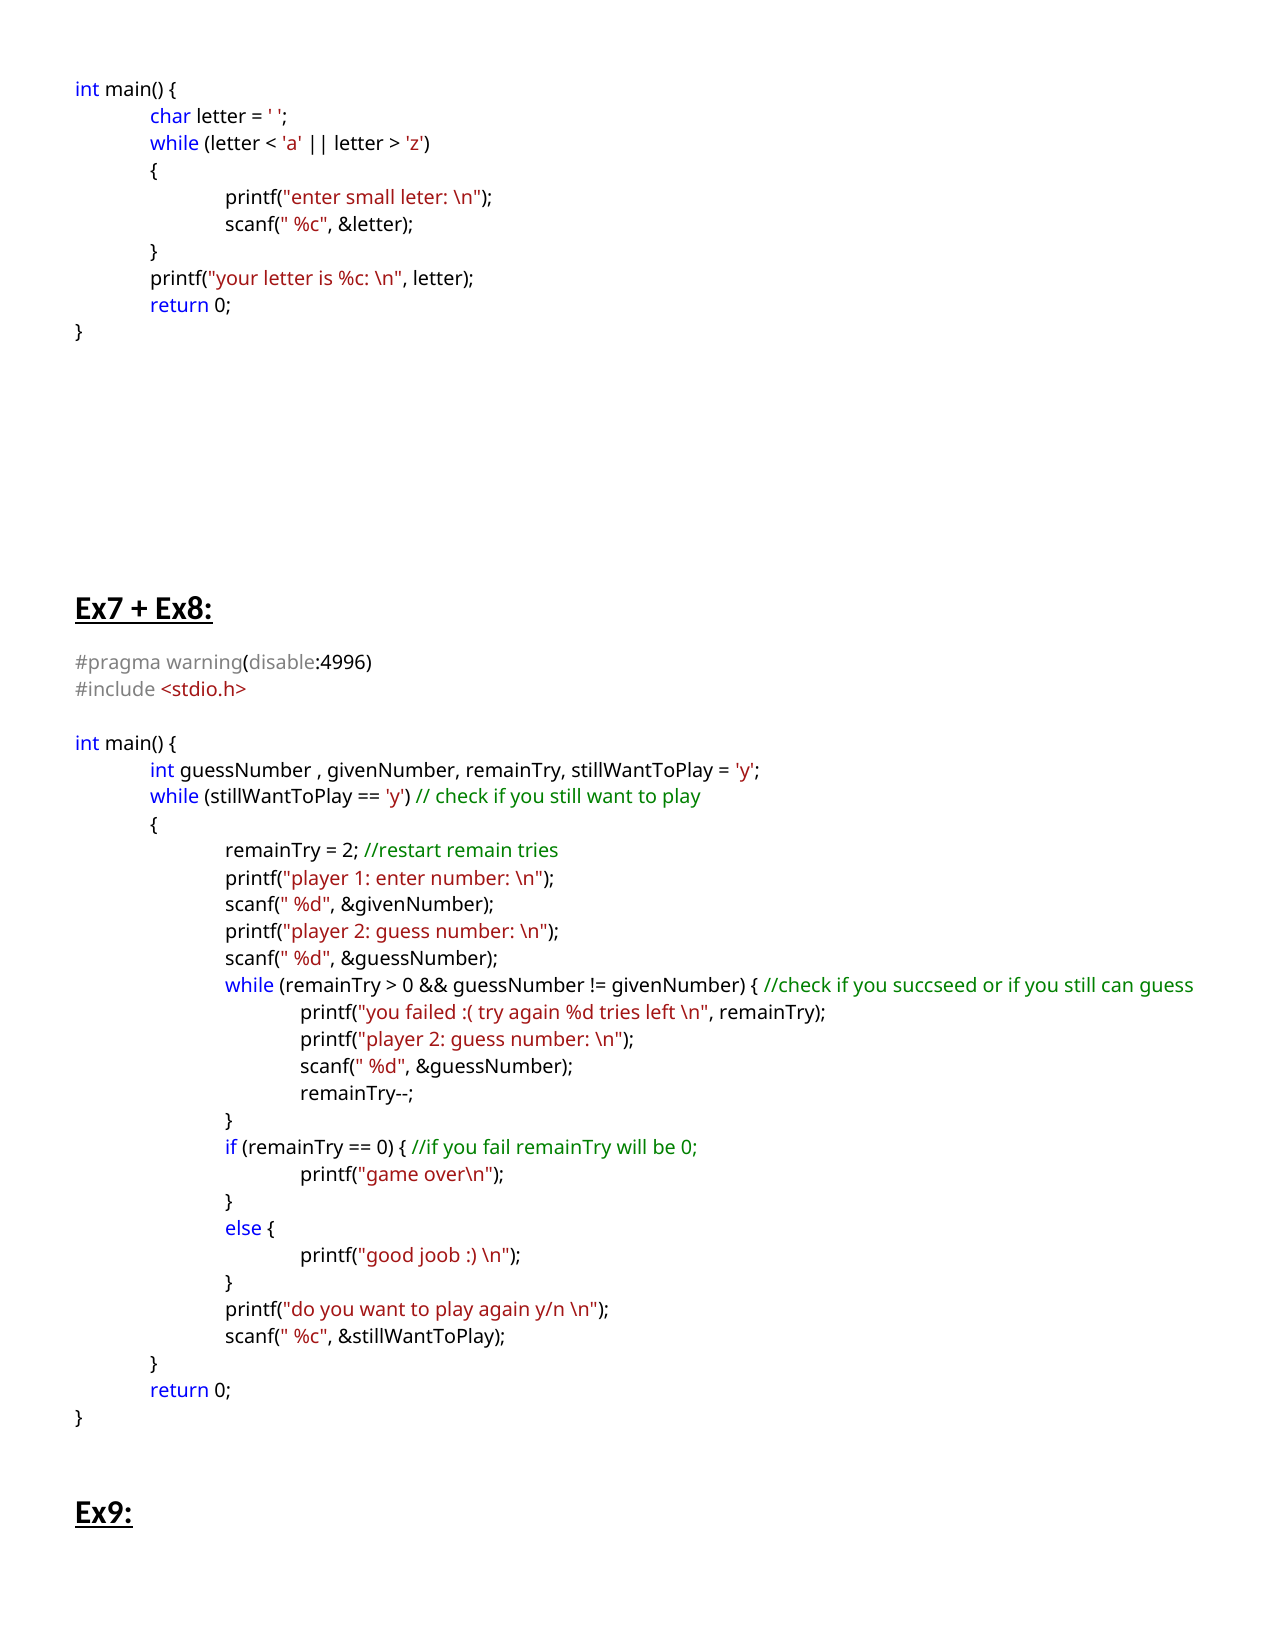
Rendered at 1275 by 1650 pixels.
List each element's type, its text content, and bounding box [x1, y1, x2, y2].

text int main() { [75, 729, 1200, 756]
text scanf(" %d", &guessNumber); [75, 1053, 1200, 1079]
text printf("your letter is %c: \n", letter); [75, 264, 1200, 291]
text { [75, 156, 1200, 183]
text Ex9: [75, 1491, 1200, 1532]
text scanf(" %d", &givenNumber); [75, 891, 1200, 918]
text printf("game over\n"); [75, 1161, 1200, 1187]
text remainTry--; [75, 1079, 1200, 1107]
text return 0; [75, 291, 1200, 318]
text printf("player 1: enter number: \n"); [75, 864, 1200, 891]
text } [75, 237, 1200, 264]
text printf("do you want to play again y/n \n"); [75, 1295, 1200, 1322]
text int guessNumber , givenNumber, remainTry, stillWantToPlay = 'y'; [75, 756, 1200, 783]
text #pragma warning(disable:4996) [75, 648, 1200, 675]
text Ex7 + Ex8: [75, 587, 1200, 628]
text remainTry = 2; //restart remain tries [75, 837, 1200, 864]
text } [75, 1268, 1200, 1295]
text printf("player 2: guess number: \n"); [75, 1026, 1200, 1053]
text } [75, 1187, 1200, 1214]
text printf("player 2: guess number: \n"); [75, 918, 1200, 945]
text char letter = ' '; [75, 102, 1200, 129]
text } [75, 1107, 1200, 1133]
text } [75, 1349, 1200, 1376]
text printf("you failed :( try again %d tries left \n", remainTry); [75, 999, 1200, 1026]
text scanf(" %d", &guessNumber); [75, 945, 1200, 972]
text return 0; [75, 1376, 1200, 1403]
text while (letter < 'a' || letter > 'z') [75, 129, 1200, 156]
text scanf(" %c", &letter); [75, 210, 1200, 237]
text else { [75, 1214, 1200, 1241]
text { [75, 810, 1200, 837]
text scanf(" %c", &stillWantToPlay); [75, 1322, 1200, 1349]
text } [75, 318, 1200, 345]
text while (remainTry > 0 && guessNumber != givenNumber) { //check if you succseed or if you still can guess [75, 972, 1200, 999]
text int main() { [75, 75, 1200, 102]
text #include <stdio.h> [75, 675, 1200, 702]
text while (stillWantToPlay == 'y') // check if you still want to play [75, 783, 1200, 810]
text printf("enter small leter: \n"); [75, 183, 1200, 210]
text if (remainTry == 0) { //if you fail remainTry will be 0; [75, 1133, 1200, 1161]
text printf("good joob :) \n"); [75, 1241, 1200, 1268]
text } [75, 1403, 1200, 1430]
